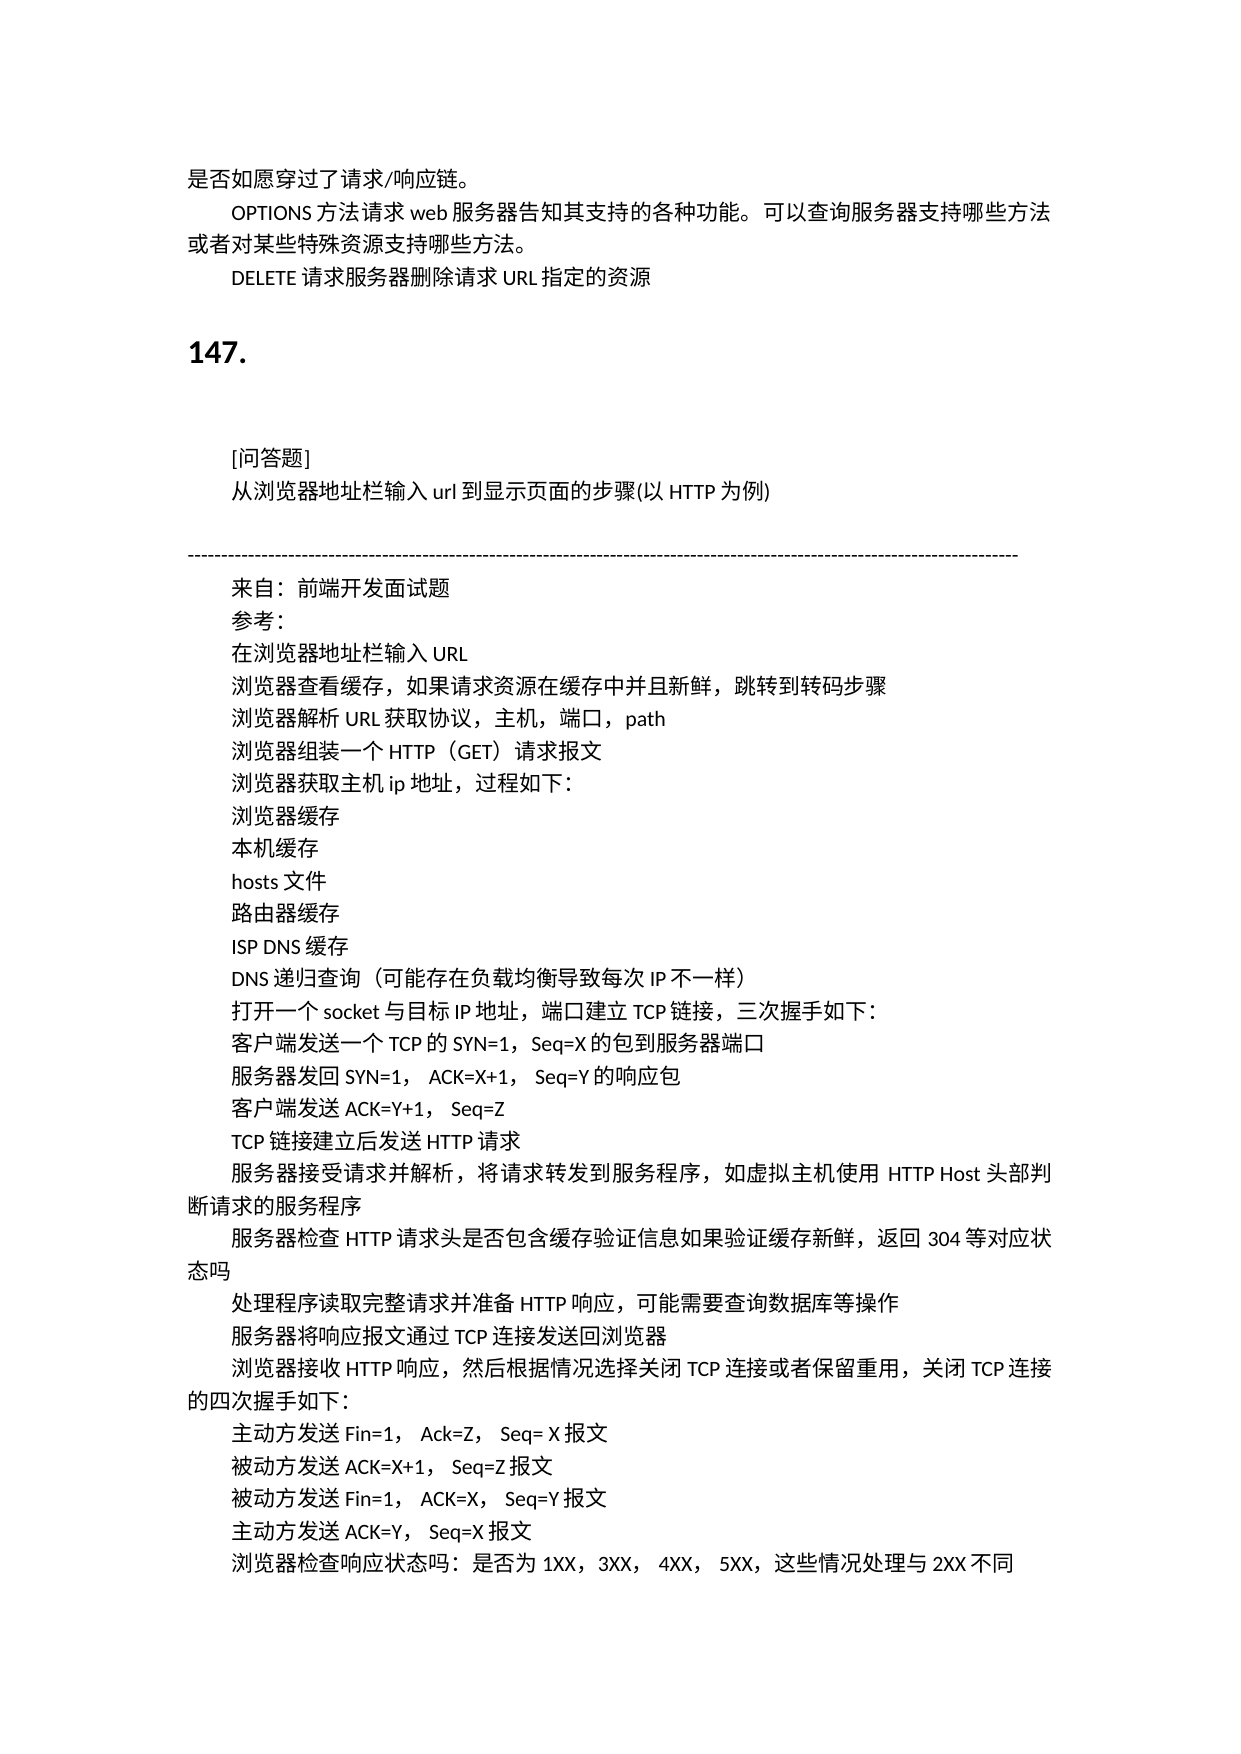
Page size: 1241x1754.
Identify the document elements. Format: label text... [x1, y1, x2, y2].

text [问答题] [187, 441, 1053, 473]
text 参考： [187, 603, 1053, 636]
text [187, 162, 1053, 194]
text 被动方发送Fin=1， ACK=X， Seq=Y报文 [187, 1481, 1053, 1513]
text 客户端发送一个TCP的SYN=1，Seq=X的包到服务器端口 [187, 1026, 1053, 1058]
text 处理程序读取完整请求并准备HTTP响应，可能需要查询数据库等操作 [187, 1286, 1053, 1318]
text 服务器发回SYN=1， ACK=X+1， Seq=Y的响应包 [187, 1058, 1053, 1091]
text 浏览器查看缓存，如果请求资源在缓存中并且新鲜，跳转到转码步骤 [187, 668, 1053, 701]
text 主动方发送Fin=1， Ack=Z， Seq= X报文 [187, 1416, 1053, 1448]
text 本机缓存 [187, 831, 1053, 863]
text 浏览器缓存 [187, 798, 1053, 831]
text TCP链接建立后发送HTTP请求 [187, 1123, 1053, 1156]
text 浏览器组装一个HTTP（GET）请求报文 [187, 733, 1053, 766]
text 服务器检查HTTP请求头是否包含缓存验证信息如果验证缓存新鲜，返回304等对应状态吗 [187, 1221, 1053, 1286]
text 主动方发送ACK=Y， Seq=X报文 [187, 1513, 1053, 1546]
text hosts文件 [187, 863, 1053, 896]
text 在浏览器地址栏输入URL [187, 636, 1053, 668]
text OPTIONS方法请求web服务器告知其支持的各种功能。可以查询服务器支持哪些方法或者对某些特殊资源支持哪些方法。 [187, 194, 1053, 259]
text DELETE请求服务器删除请求URL指定的资源 [187, 259, 1053, 292]
text 服务器将响应报文通过TCP连接发送回浏览器 [187, 1318, 1053, 1351]
text 浏览器接收HTTP响应，然后根据情况选择关闭TCP连接或者保留重用，关闭TCP连接的四次握手如下： [187, 1351, 1053, 1416]
text 路由器缓存 [187, 896, 1053, 928]
text ISP DNS缓存 [187, 928, 1053, 961]
text ---------------------------------------------------------------------------------------------------------------------------- [187, 538, 1053, 571]
text 从浏览器地址栏输入url到显示页面的步骤(以HTTP为例) [187, 473, 1053, 506]
text 打开一个socket与目标IP地址，端口建立TCP链接，三次握手如下： [187, 993, 1053, 1026]
text 客户端发送ACK=Y+1， Seq=Z [187, 1091, 1053, 1123]
text 来自：前端开发面试题 [187, 571, 1053, 603]
text DNS递归查询（可能存在负载均衡导致每次IP不一样） [187, 961, 1053, 993]
text 服务器接受请求并解析，将请求转发到服务程序，如虚拟主机使用HTTP Host头部判断请求的服务程序 [187, 1156, 1053, 1221]
text 浏览器解析URL获取协议，主机，端口，path [187, 701, 1053, 733]
text 浏览器获取主机ip地址，过程如下： [187, 766, 1053, 798]
text 浏览器检查响应状态吗：是否为1XX，3XX， 4XX， 5XX，这些情况处理与2XX不同 [187, 1546, 1053, 1578]
text 被动方发送ACK=X+1， Seq=Z报文 [187, 1448, 1053, 1481]
